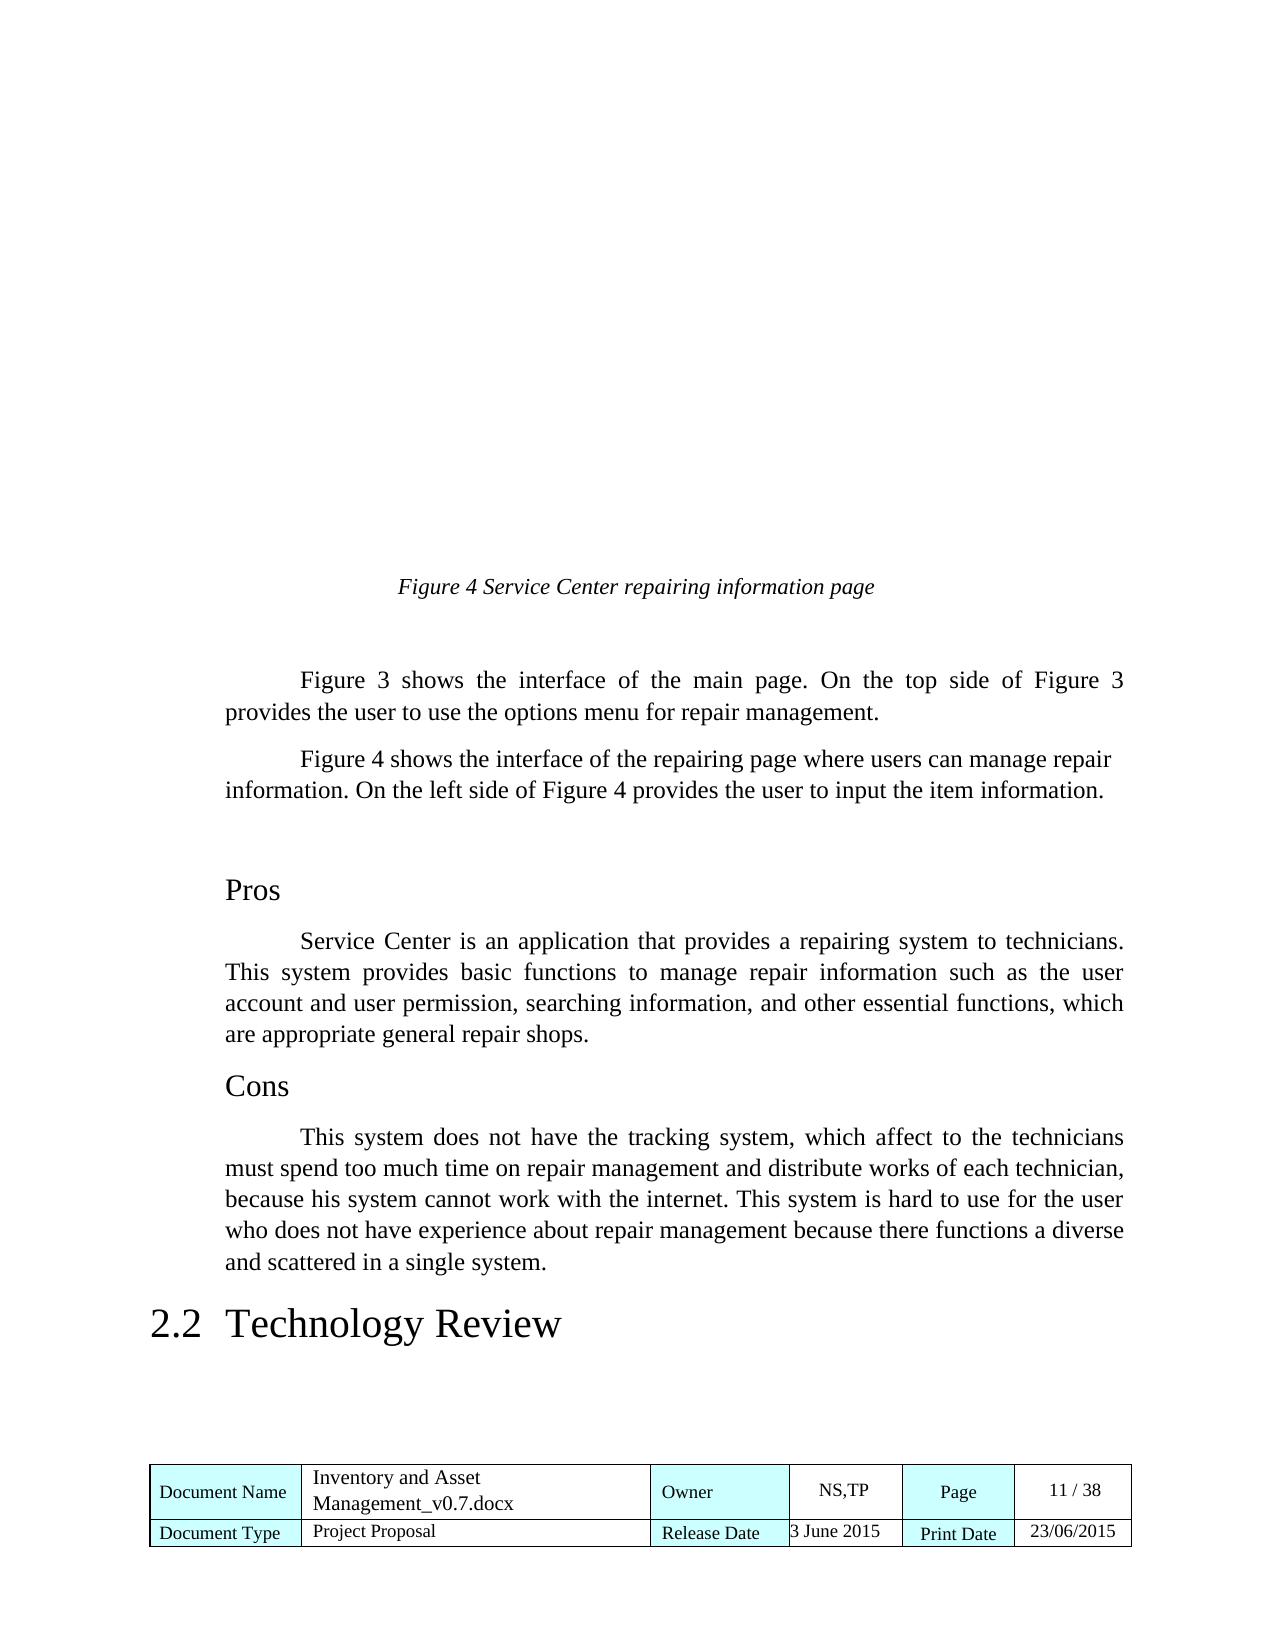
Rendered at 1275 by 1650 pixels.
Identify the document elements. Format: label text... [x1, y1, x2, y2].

text Pros [150, 871, 1125, 907]
text Figure 4 Service Center repairing information page [150, 573, 1125, 599]
subtitle Technology Review [150, 1298, 1125, 1346]
text This system does not have the tracking system, which affect to the technicians must spend too much time on repair management and distribute works of each technician, because his system cannot work with the internet. This system is hard to use for the user who does not have experience about repair management because there functions a diverse and scattered in a single system. [225, 1122, 1125, 1275]
text Service Center is an application that provides a repairing system to technicians. This system provides basic functions to manage repair information such as the user account and user permission, searching information, and other essential functions, which are appropriate general repair shops. [225, 926, 1125, 1048]
text Figure 4 shows the interface of the repairing page where users can manage repair information. On the left side of Figure 4 provides the user to input the item information. [225, 744, 1125, 804]
text Cons [150, 1067, 1125, 1103]
text Figure 3 shows the interface of the main page. On the top side of Figure 3 provides the user to use the options menu for repair management. [225, 666, 1125, 725]
